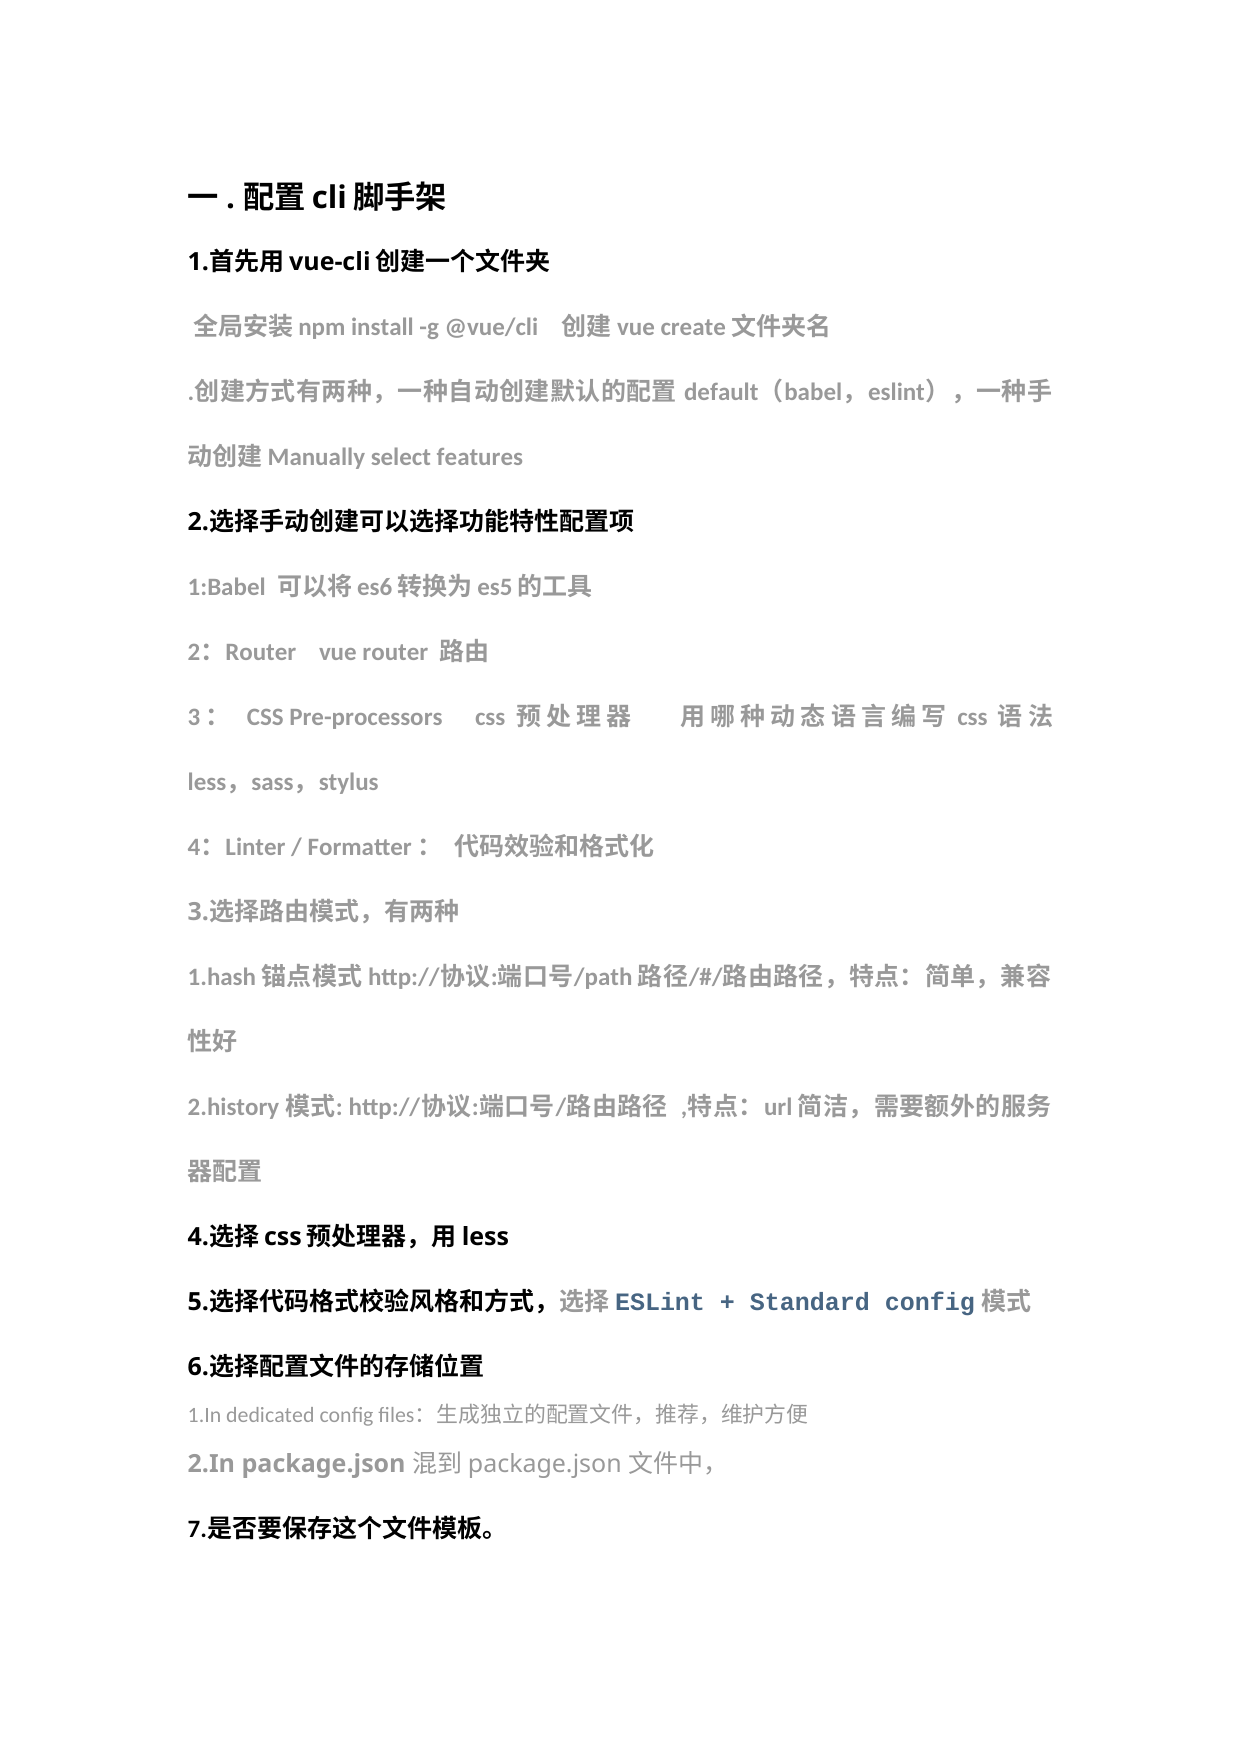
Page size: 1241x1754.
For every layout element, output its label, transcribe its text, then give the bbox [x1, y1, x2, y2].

text 一 . 配置cli脚手架 [187, 162, 1053, 227]
text 4.选择css预处理器，用less [187, 1202, 1053, 1267]
text .创建方式有两种，一种自动创建默认的配置default（babel，eslint），一种手动创建Manually select features [187, 357, 1053, 487]
text 2.选择手动创建可以选择功能特性配置项 [187, 487, 1053, 552]
text 2.history模式: http://协议:端口号/路由路径 ,特点：url简洁，需要额外的服务器配置 [187, 1072, 1053, 1202]
text 3.选择路由模式，有两种 [187, 877, 1053, 942]
text 全局安装npm install -g @vue/cli 创建 vue create 文件夹名 [187, 292, 1053, 357]
text 1.hash锚点模式http://协议:端口号/path路径/#/路由路径，特点：简单，兼容性好 [187, 942, 1053, 1072]
text 5.选择代码格式校验风格和方式，选择 ESLint + Standard config 模式 [187, 1267, 1053, 1332]
text 1:Babel 可以将es6转换为es5的工具 [187, 552, 1053, 617]
text 3： CSS Pre-processors css预处理器 用哪种动态语言编写css语法 less，sass，stylus [187, 682, 1053, 812]
text 1.首先用vue-cli创建一个文件夹 [187, 227, 1053, 292]
text 6.选择配置文件的存储位置 [187, 1332, 1053, 1397]
text 4：Linter / Formatter ： 代码效验和格式化 [187, 812, 1053, 877]
text 2.In package.json 混到 package.json 文件中， [187, 1429, 1053, 1494]
text 2：Router vue router 路由 [187, 617, 1053, 682]
text 1.In dedicated config files：生成独立的配置文件，推荐，维护方便 [187, 1397, 1053, 1429]
text 7.是否要保存这个文件模板。 [187, 1494, 1053, 1559]
